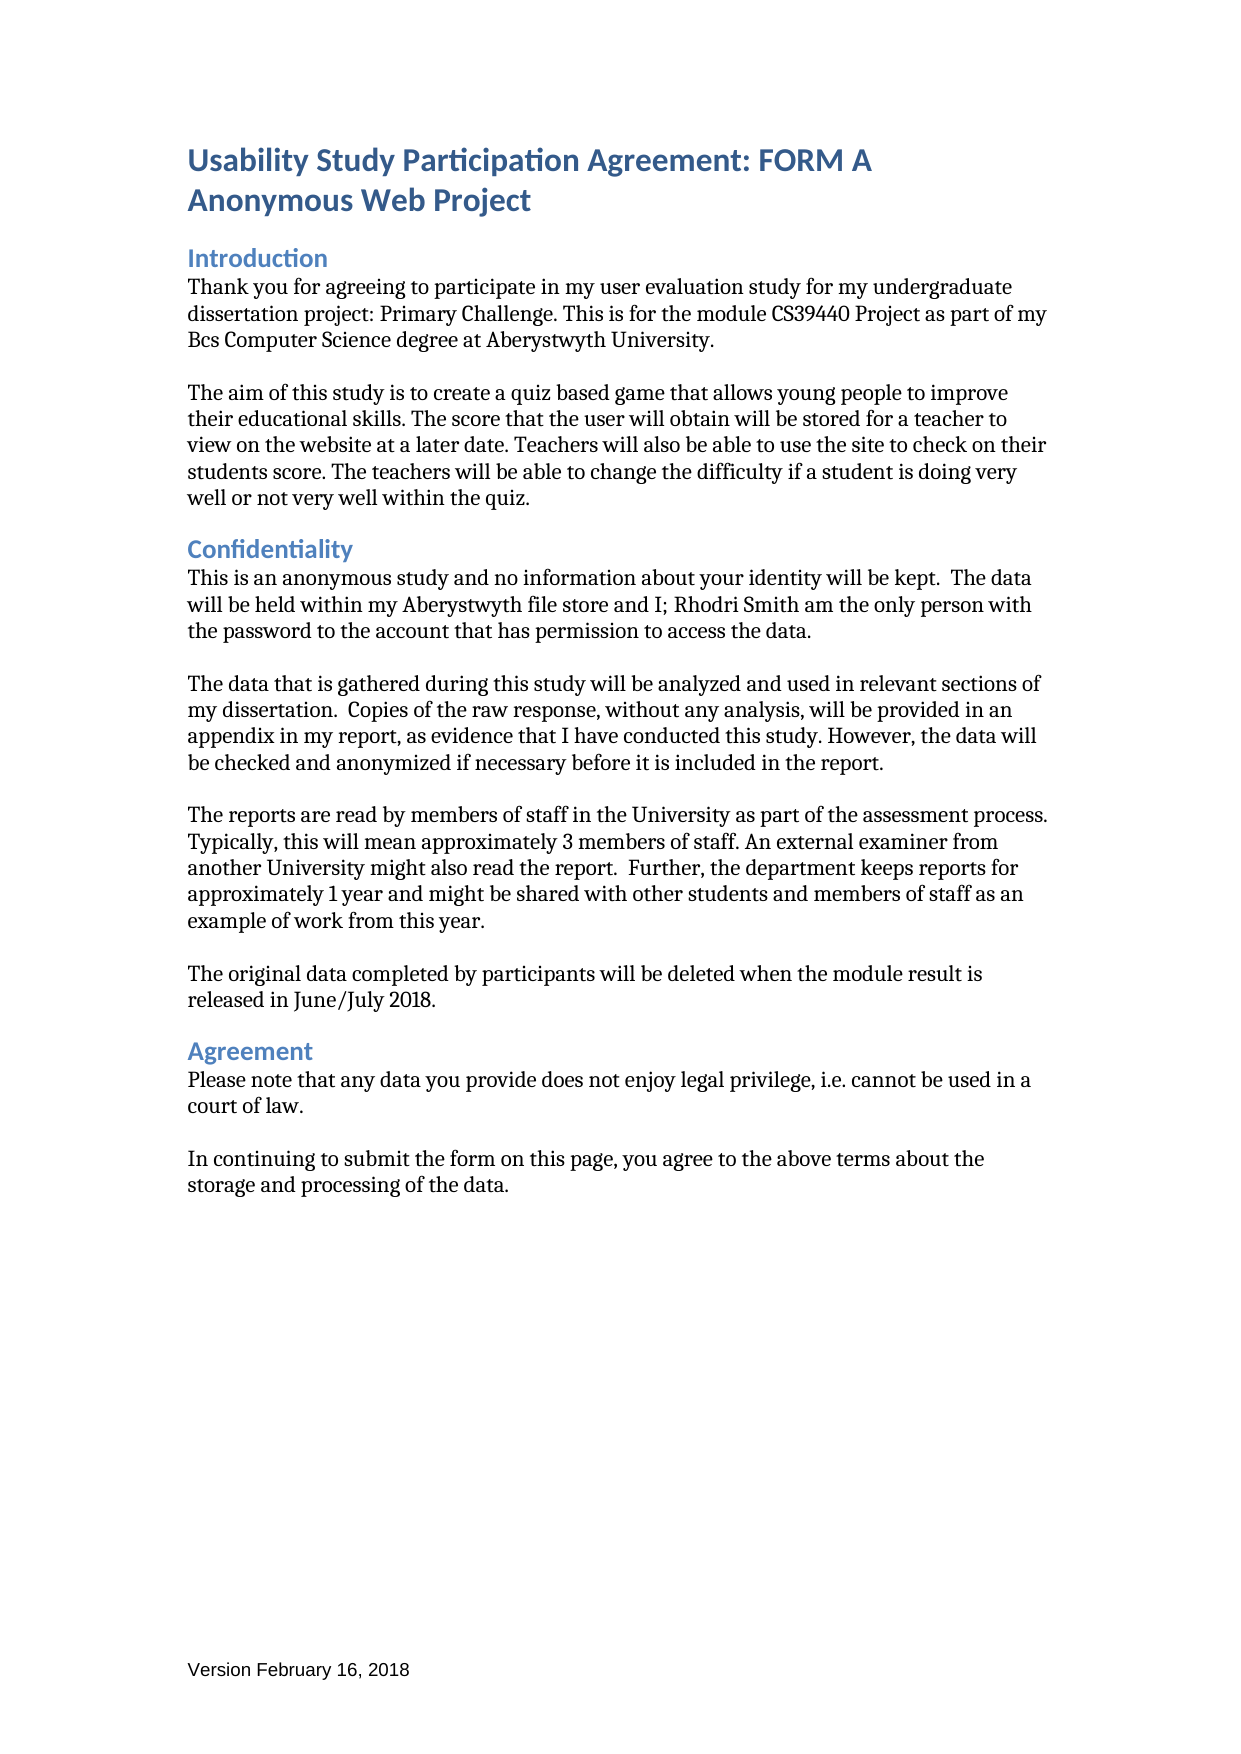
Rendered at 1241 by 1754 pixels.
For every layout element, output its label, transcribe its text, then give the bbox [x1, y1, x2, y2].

subtitle Usability Study Participation Agreement: FORM A [187, 139, 1053, 179]
text This is an anonymous study and no information about your identity will be kept. The data will be held within my Aberystwyth file store and I; Rhodri Smith am the only person with the password to the account that has permission to access the data. [187, 565, 1053, 644]
subtitle Agreement [187, 1034, 1053, 1067]
text The reports are read by members of staff in the University as part of the assessment process. Typically, this will mean approximately 3 members of staff. An external examiner from another University might also read the report. Further, the department keeps reports for approximately 1 year and might be shared with other students and members of staff as an example of work from this year. [187, 802, 1053, 934]
subtitle Introduction [187, 241, 1053, 274]
text Please note that any data you provide does not enjoy legal privilege, i.e. cannot be used in a court of law. [187, 1067, 1053, 1119]
text The data that is gathered during this study will be analyzed and used in relevant sections of my dissertation. Copies of the raw response, without any analysis, will be provided in an appendix in my report, as evidence that I have conducted this study. However, the data will be checked and anonymized if necessary before it is included in the report. [187, 670, 1053, 776]
text Thank you for agreeing to participate in my user evaluation study for my undergraduate dissertation project: Primary Challenge. This is for the module CS39440 Project as part of my Bcs Computer Science degree at Aberystwyth University. [187, 274, 1053, 353]
subtitle Confidentiality [187, 532, 1053, 565]
text The aim of this study is to create a quiz based game that allows young people to improve their educational skills. The score that the user will obtain will be stored for a teacher to view on the website at a later date. Teachers will also be able to use the site to check on their students score. The teachers will be able to change the difficulty if a student is doing very well or not very well within the quiz. [187, 379, 1053, 511]
text The original data completed by participants will be deleted when the module result is released in June/July 2018. [187, 960, 1053, 1013]
subtitle Anonymous Web Project [187, 179, 1053, 220]
text In continuing to submit the form on this page, you agree to the above terms about the storage and processing of the data. [187, 1146, 1053, 1199]
